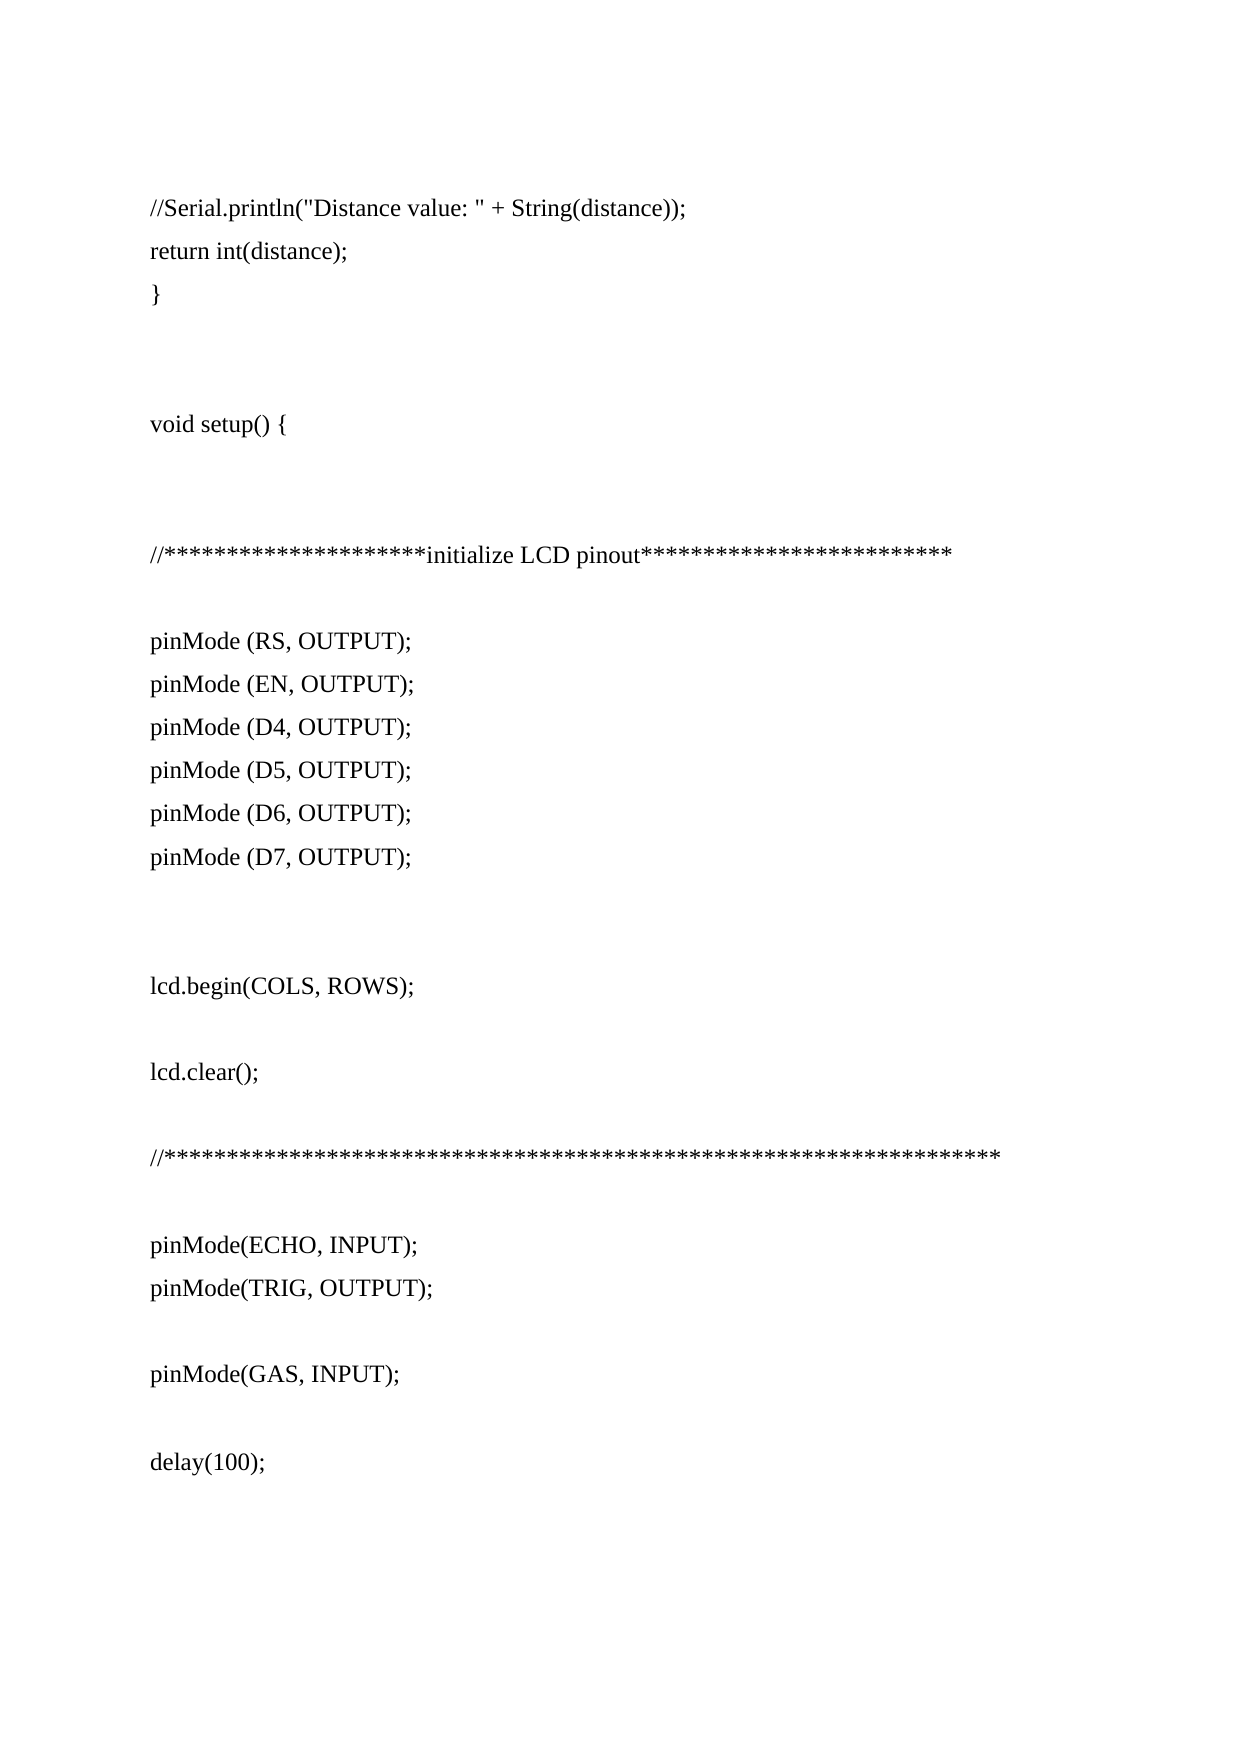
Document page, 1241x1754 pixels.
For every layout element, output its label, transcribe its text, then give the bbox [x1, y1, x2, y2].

text //*********************initialize LCD pinout************************* [150, 540, 1090, 568]
text pinMode (EN, OUTPUT); [150, 669, 1090, 698]
text return int(distance); [150, 236, 1090, 265]
text pinMode(TRIG, OUTPUT); [150, 1273, 1090, 1302]
text pinMode(ECHO, INPUT); [150, 1230, 1090, 1258]
text pinMode (D4, OUTPUT); [150, 712, 1090, 741]
text lcd.begin(COLS, ROWS); [150, 971, 1090, 1000]
text pinMode (D6, OUTPUT); [150, 798, 1090, 827]
text } [150, 279, 1090, 308]
text //Serial.println("Distance value: " + String(distance)); [150, 193, 1090, 222]
text //******************************************************************* [150, 1143, 1090, 1172]
text pinMode (D5, OUTPUT); [150, 755, 1090, 784]
text void setup() { [150, 409, 1090, 437]
text pinMode (D7, OUTPUT); [150, 842, 1090, 870]
text pinMode (RS, OUTPUT); [150, 626, 1090, 655]
text lcd.clear(); [150, 1057, 1090, 1086]
text pinMode(GAS, INPUT); [150, 1359, 1090, 1388]
text delay(100); [150, 1447, 1090, 1476]
